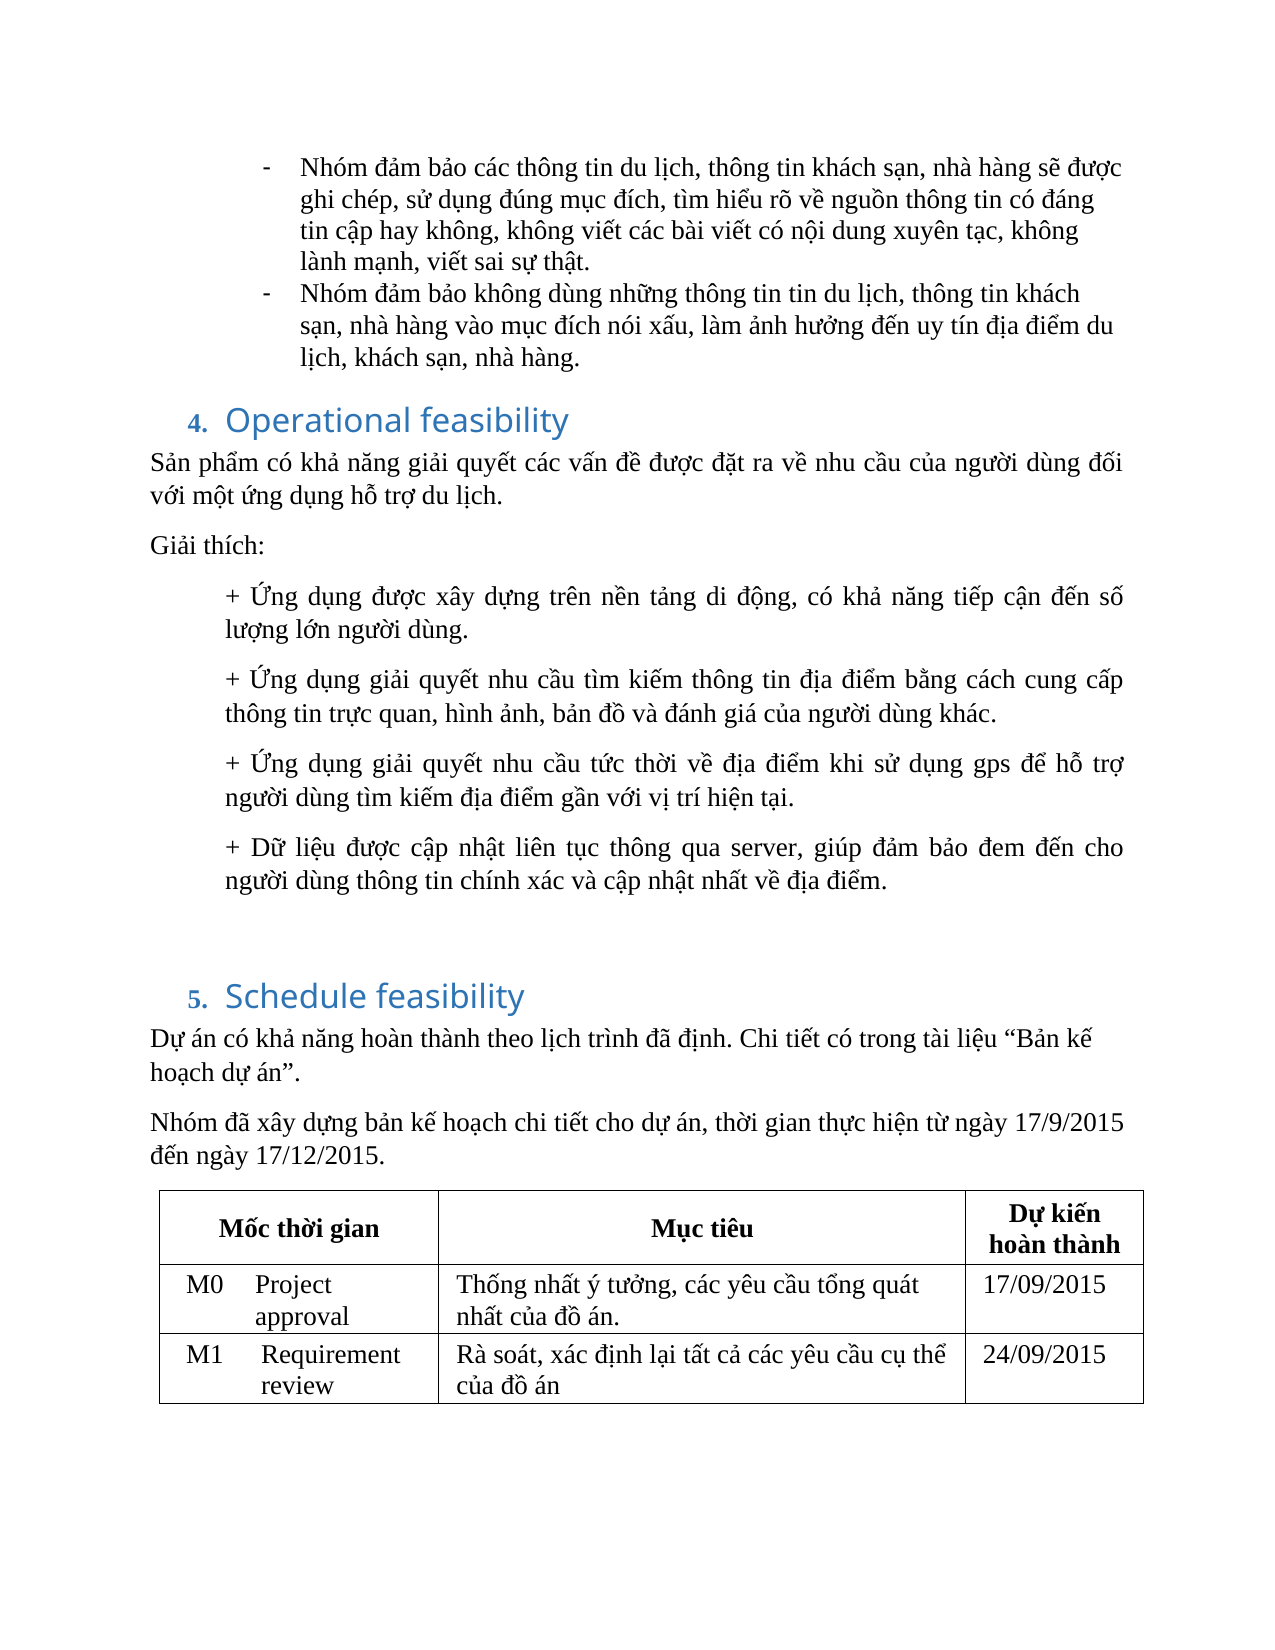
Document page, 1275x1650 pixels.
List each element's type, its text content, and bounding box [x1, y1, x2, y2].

subtitle Schedule feasibility [187, 973, 1125, 1019]
text Sản phẩm có khả năng giải quyết các vấn đề được đặt ra về nhu cầu của người dùng đối với một ứng dụng hỗ trợ du lịch. [150, 446, 1125, 510]
list Nhóm đảm bảo các thông tin du lịch, thông tin khách sạn, nhà hàng sẽ được ghi chép, sử dụng đúng mục đích, tìm hiểu rõ về nguồn thông tin có đáng tin cập hay không, không viết các bài viết có nội dung xuyên tạc, không lành mạnh, viết sai sự thật. [262, 150, 1125, 276]
text Dự án có khả năng hoàn thành theo lịch trình đã định. Chi tiết có trong tài liệu “Bản kế hoạch dự án”. [150, 1022, 1125, 1087]
table_header Mốc thời gian [160, 1191, 438, 1263]
text + Ứng dụng được xây dựng trên nền tảng di động, có khả năng tiếp cận đến số lượng lớn người dùng. [225, 580, 1125, 644]
table_cell Requirement review [244, 1334, 438, 1403]
text + Ứng dụng giải quyết nhu cầu tức thời về địa điểm khi sử dụng gps để hỗ trợ người dùng tìm kiếm địa điểm gần với vị trí hiện tại. [225, 747, 1125, 812]
list Nhóm đảm bảo không dùng những thông tin tin du lịch, thông tin khách sạn, nhà hàng vào mục đích nói xấu, làm ảnh hưởng đến uy tín địa điểm du lịch, khách sạn, nhà hàng. [262, 276, 1125, 372]
table_header Dự kiến hoàn thành [966, 1191, 1143, 1263]
table_header Mục tiêu [439, 1191, 965, 1263]
text Nhóm đã xây dựng bản kế hoạch chi tiết cho dự án, thời gian thực hiện từ ngày 17/9/2015 đến ngày 17/12/2015. [150, 1106, 1125, 1171]
table_cell Rà soát, xác định lại tất cả các yêu cầu cụ thể của đồ án [439, 1334, 965, 1403]
table_cell Project approval [244, 1265, 438, 1333]
table_cell 17/09/2015 [966, 1265, 1143, 1333]
table_cell M1 [160, 1334, 244, 1403]
table_cell 24/09/2015 [966, 1334, 1143, 1403]
table_cell Thống nhất ý tưởng, các yêu cầu tổng quát nhất của đồ án. [439, 1265, 965, 1333]
text Giải thích: [150, 529, 1125, 561]
text + Ứng dụng giải quyết nhu cầu tìm kiếm thông tin địa điểm bằng cách cung cấp thông tin trực quan, hình ảnh, bản đồ và đánh giá của người dùng khác. [225, 663, 1125, 728]
table_cell M0 [160, 1265, 244, 1333]
subtitle Operational feasibility [187, 397, 1125, 442]
text + Dữ liệu được cập nhật liên tục thông qua server, giúp đảm bảo đem đến cho người dùng thông tin chính xác và cập nhật nhất về địa điểm. [225, 831, 1125, 896]
